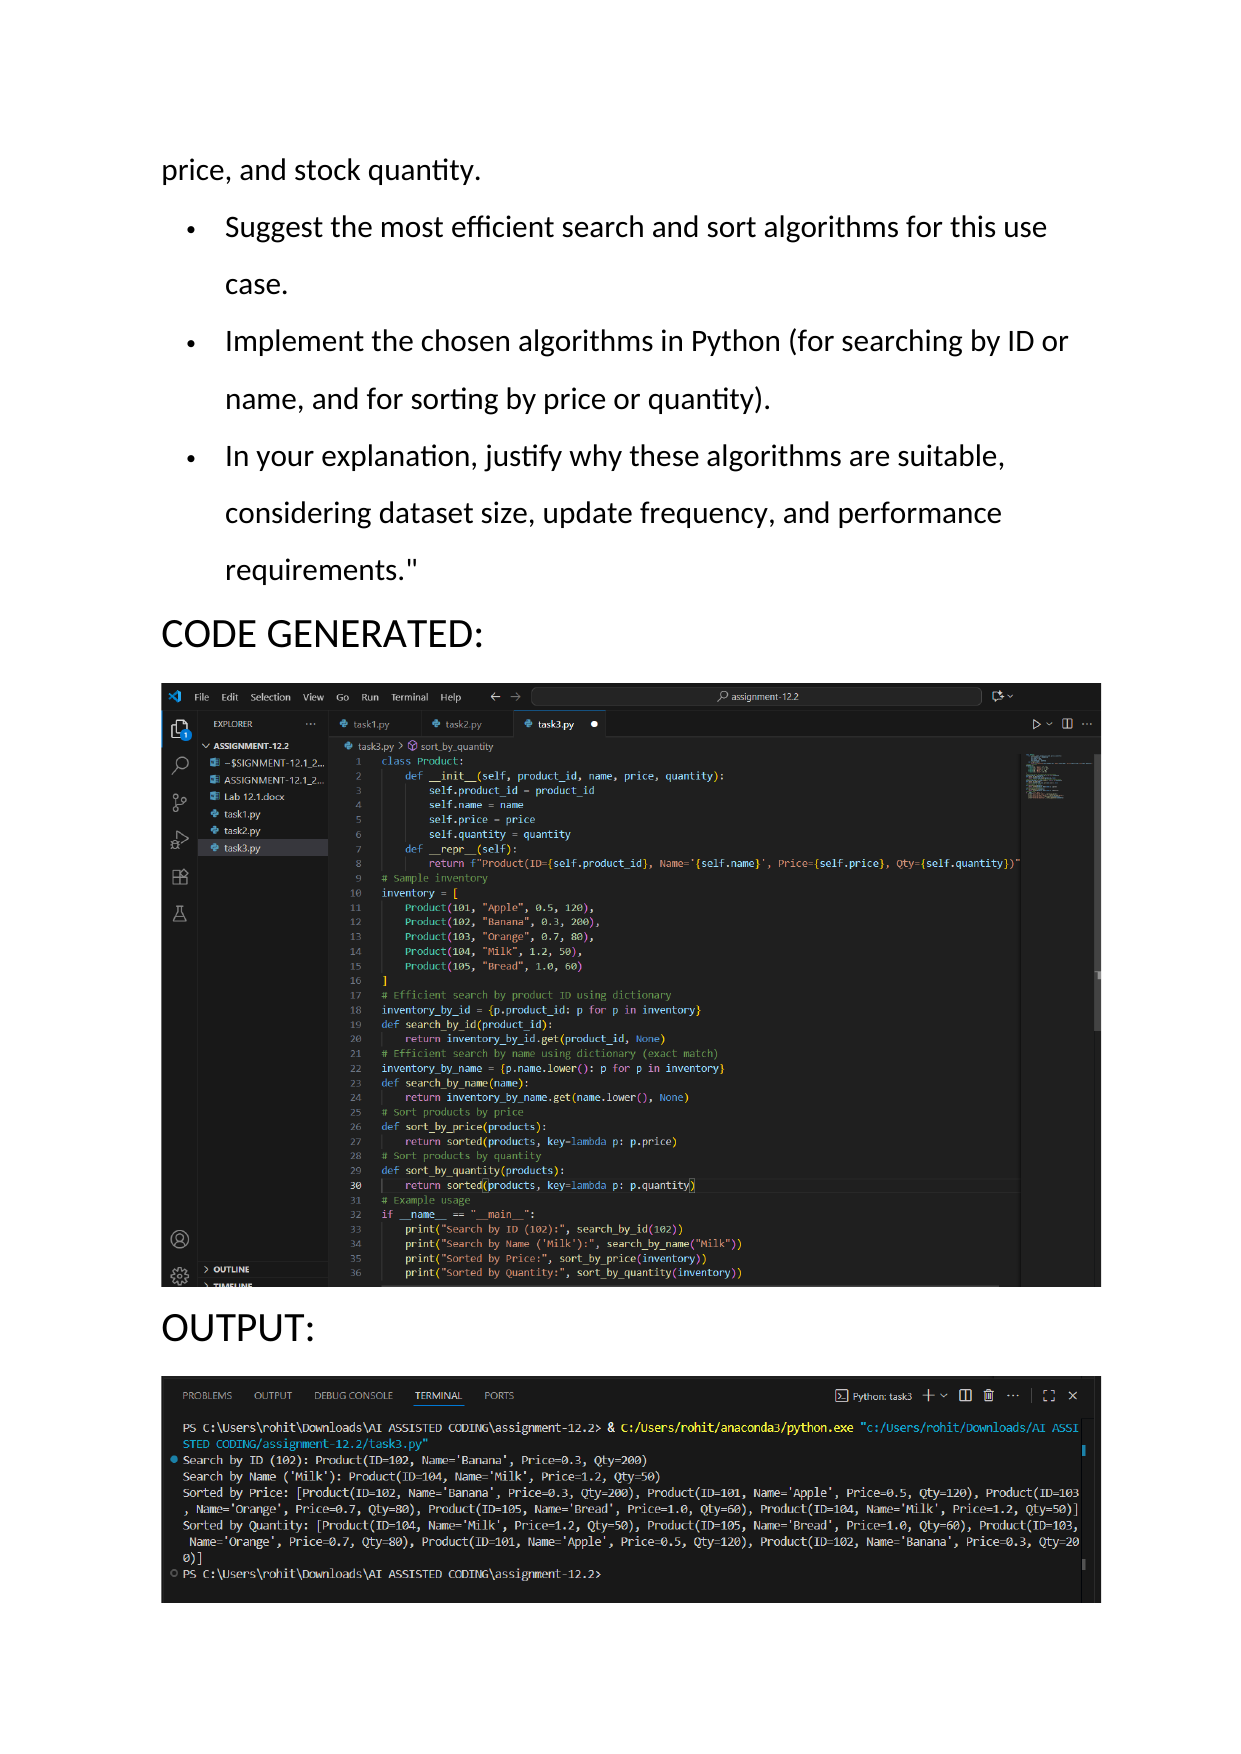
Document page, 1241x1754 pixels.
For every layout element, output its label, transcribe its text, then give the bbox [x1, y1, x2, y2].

picture [161, 683, 1102, 1287]
list Suggest the most efficient search and sort algorithms for this use case. [187, 207, 1090, 302]
text CODE GENERATED: [161, 607, 1090, 658]
list Implement the chosen algorithms in Python (for searching by ID or name, and for sorting by price or quantity). [187, 322, 1090, 417]
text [161, 150, 1090, 188]
list In your explanation, justify why these algorithms are suitable, considering dataset size, update frequency, and performance requirements." [187, 436, 1090, 588]
picture [161, 1376, 1102, 1603]
text OUTPUT: [161, 1301, 1090, 1351]
